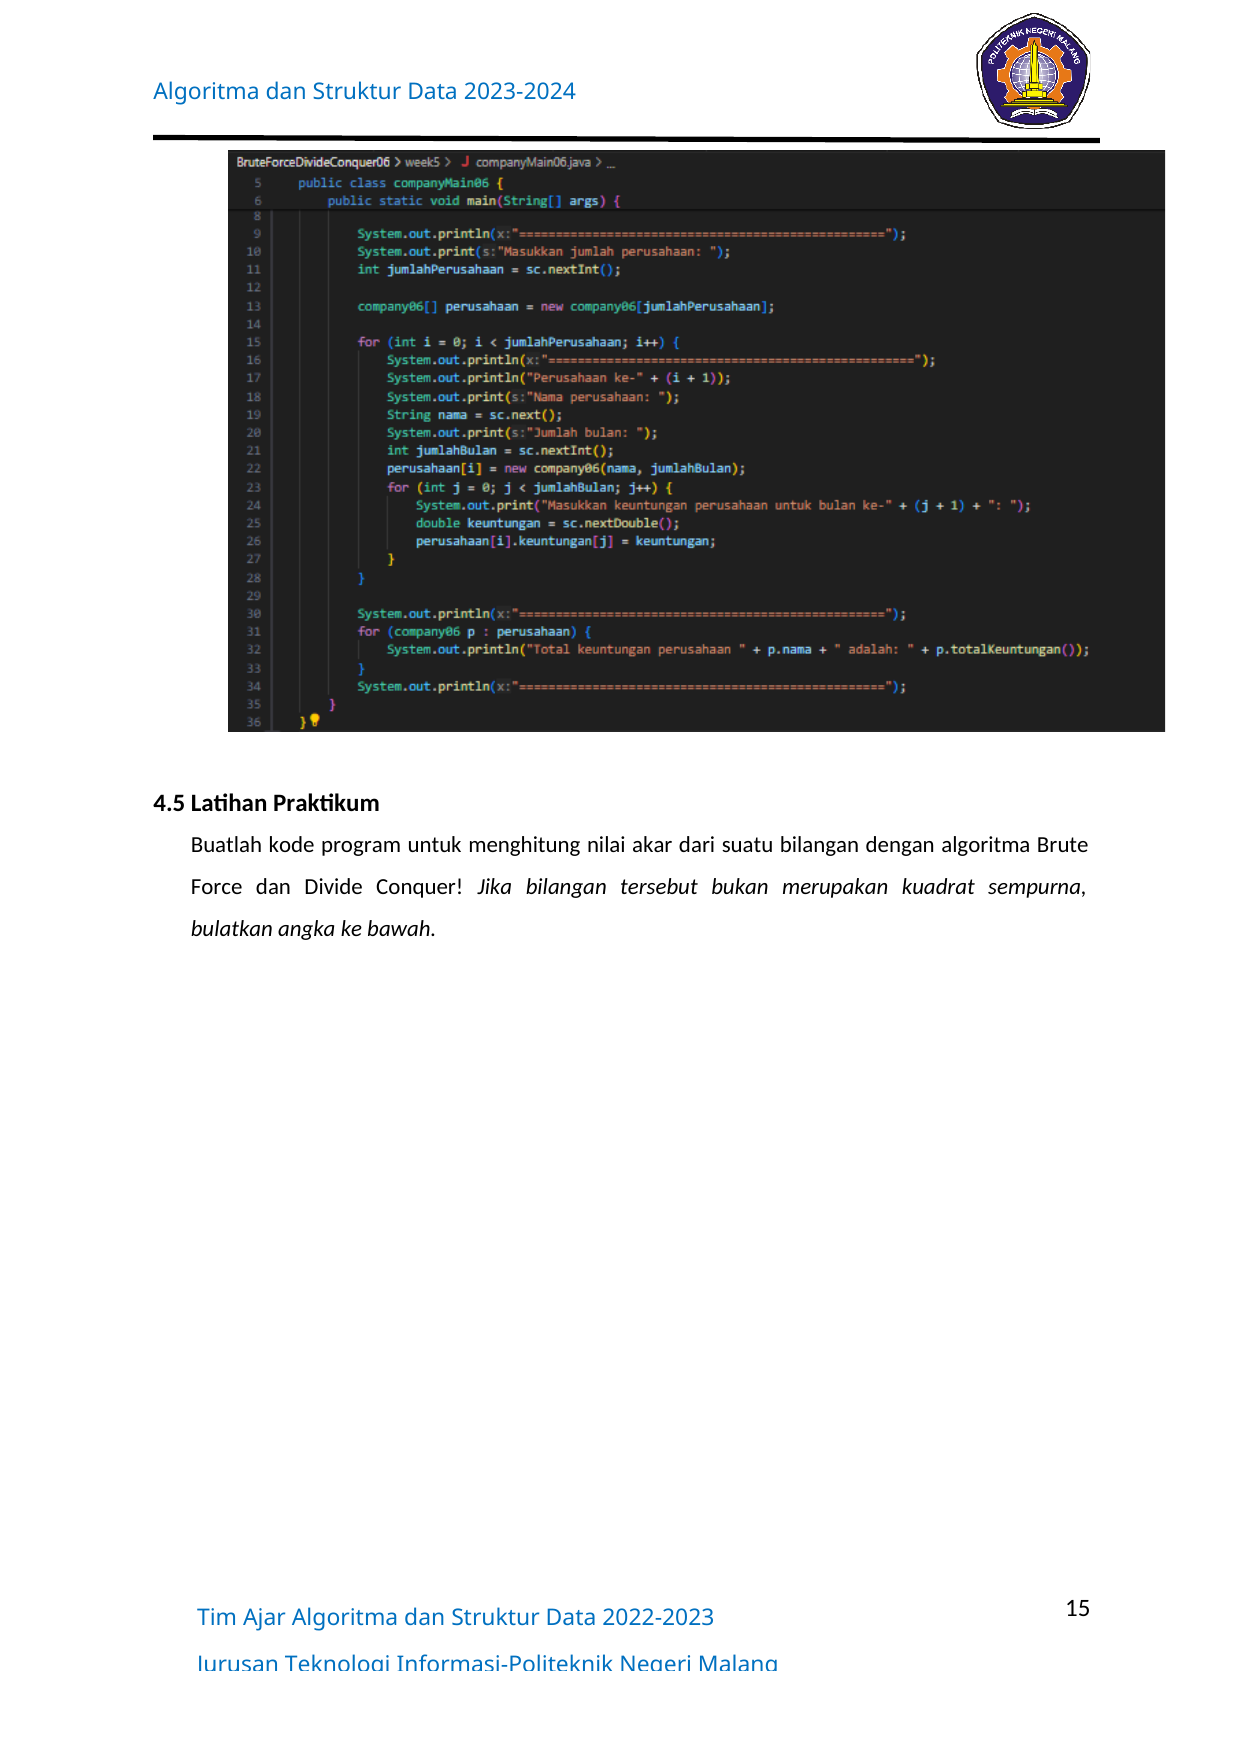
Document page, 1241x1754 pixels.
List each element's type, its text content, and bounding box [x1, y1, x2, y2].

list Latihan Praktikum [153, 787, 1090, 818]
picture [228, 150, 1166, 732]
list Buatlah kode program untuk menghitung nilai akar dari suatu bilangan dengan algoritma Brute Force dan Divide Conquer! Jika bilangan tersebut bukan merupakan kuadrat sempurna, bulatkan angka ke bawah. [191, 830, 1090, 942]
picture [976, 13, 1091, 129]
